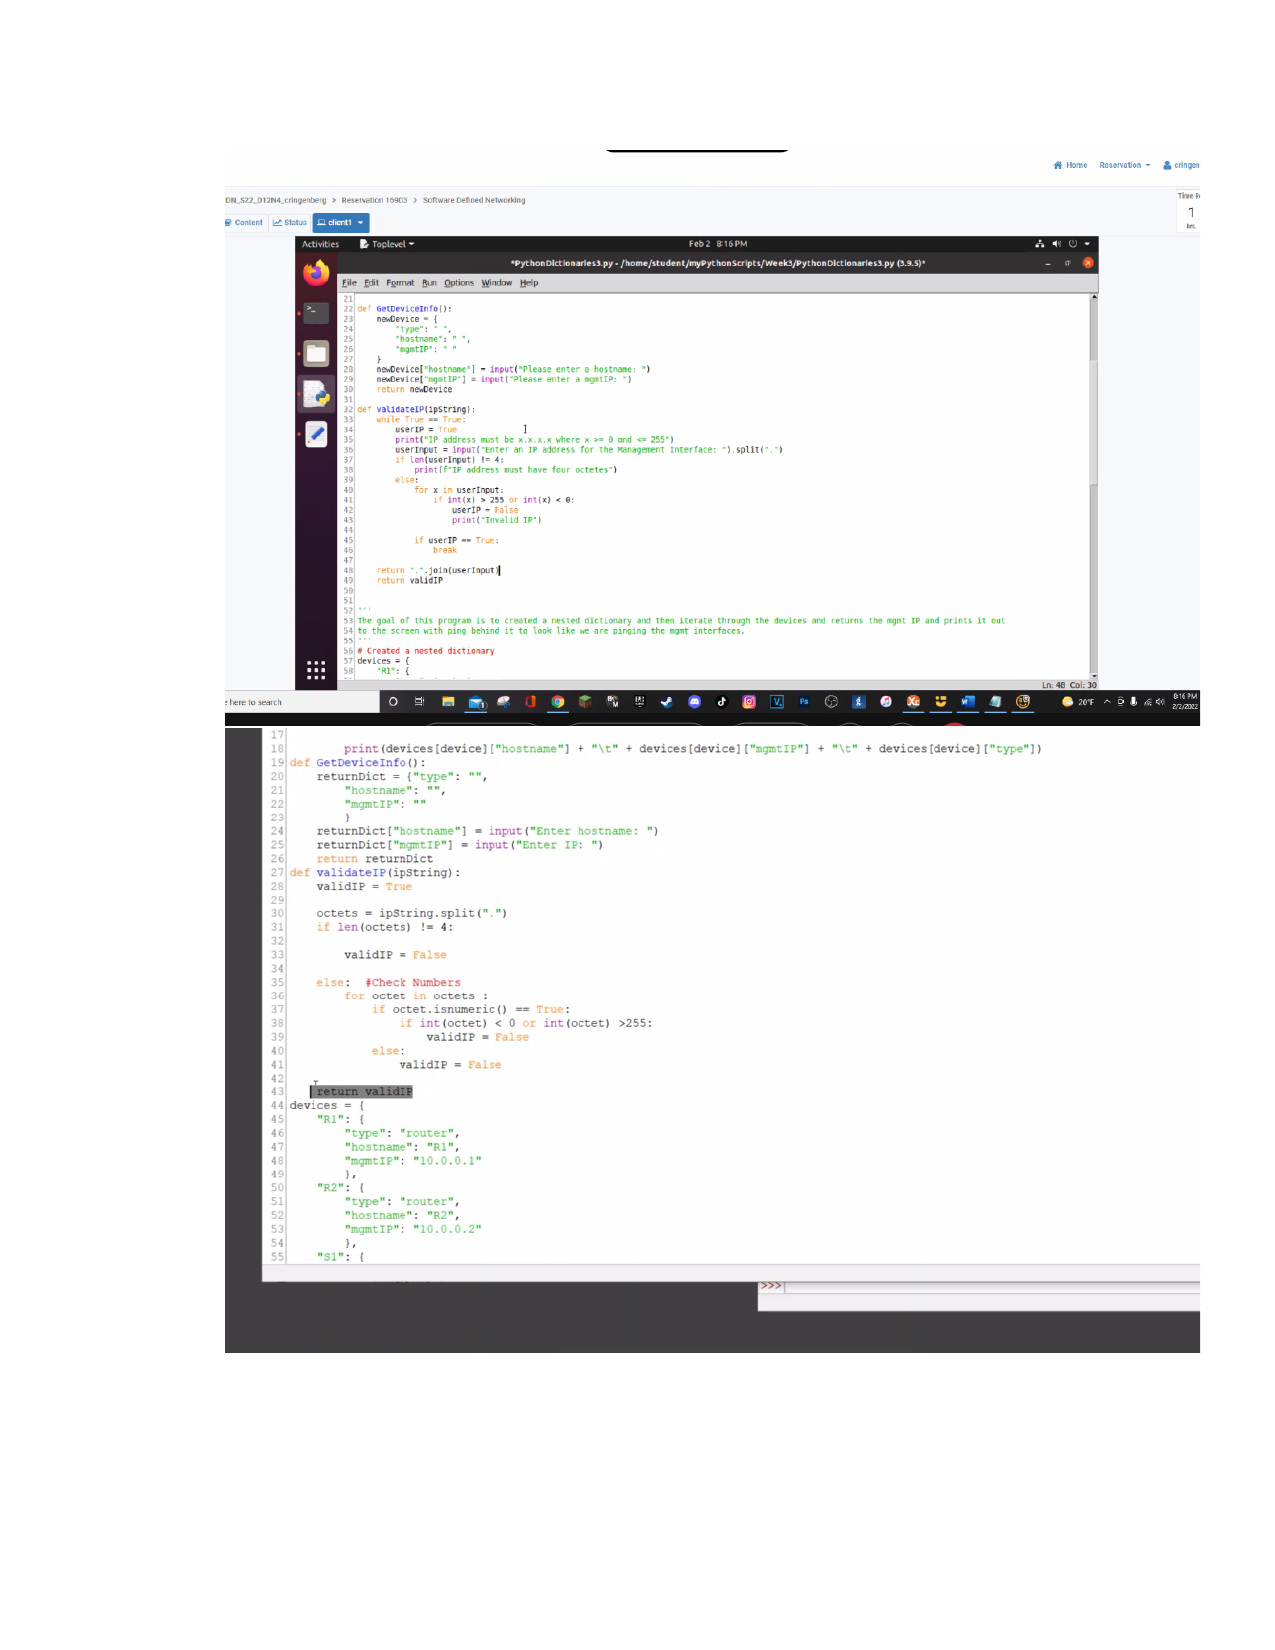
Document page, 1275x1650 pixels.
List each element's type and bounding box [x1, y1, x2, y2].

picture [225, 150, 1200, 726]
picture [225, 728, 1200, 1353]
